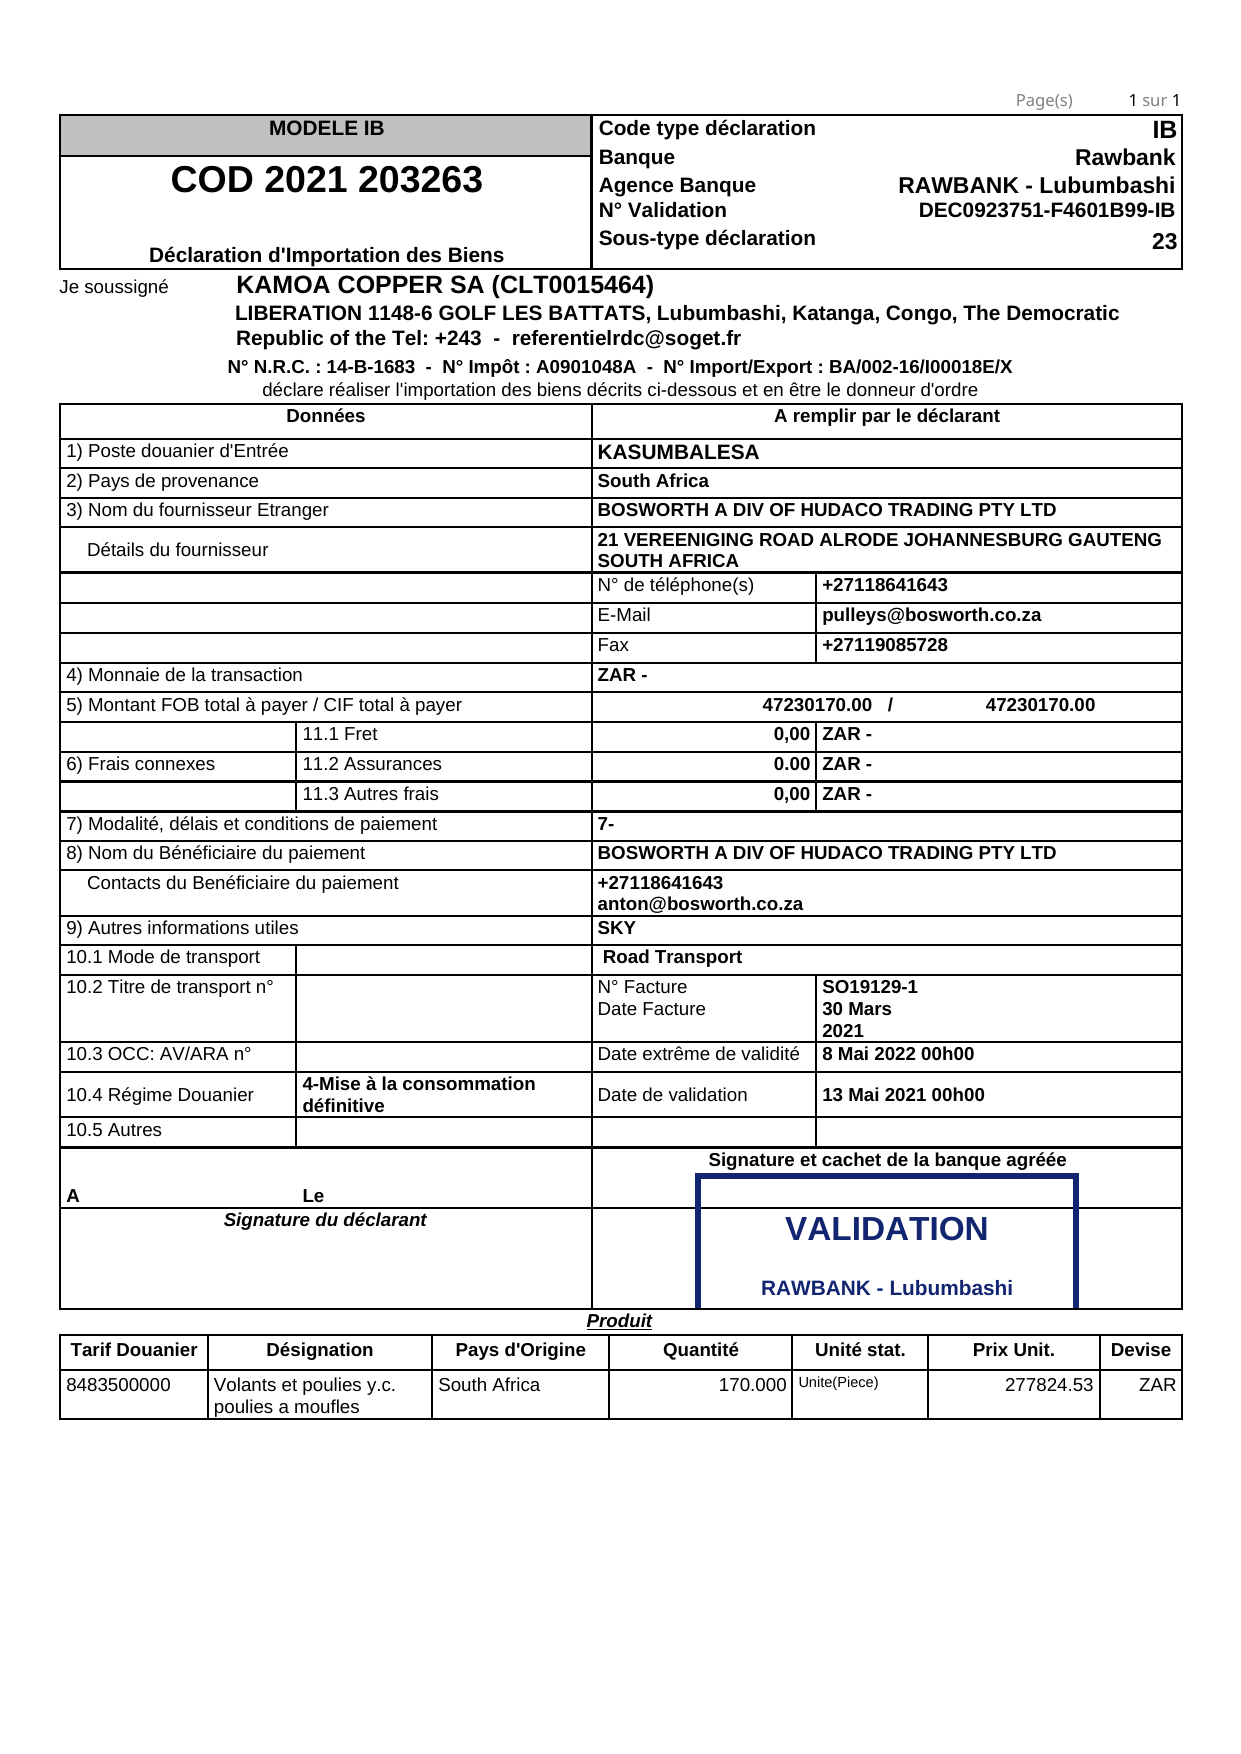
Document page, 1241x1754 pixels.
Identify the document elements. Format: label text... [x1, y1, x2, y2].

text N° N.R.C. : 14-B-1683 - N° Impôt : A0901048A - N° Import/Export : BA/002-16/I00018E/X déclare réaliser l'importation des biens décrits ci-dessous et en être le donneur d'ordre [197, 356, 1043, 401]
table_cell [61, 604, 591, 632]
table_cell 10.2 Titre de transport n° [61, 976, 295, 1041]
table_cell 21 VEREENIGING ROAD ALRODE JOHANNESBURG GAUTENG SOUTH AFRICA [593, 528, 1181, 571]
table_cell 8 Mai 2022 00h00 [817, 1043, 1181, 1071]
table_cell A Le [61, 1149, 591, 1207]
table_cell [61, 723, 295, 751]
table_cell 8) Nom du Bénéficiaire du paiement [61, 842, 591, 869]
table_cell 7) Modalité, délais et conditions de paiement [61, 813, 591, 840]
table_cell 1) Poste douanier d'Entrée [61, 440, 591, 467]
table_cell KASUMBALESA [593, 440, 1181, 467]
table_cell BOSWORTH A DIV OF HUDACO TRADING PTY LTD [593, 842, 1181, 869]
table_cell 3) Nom du fournisseur Etranger [61, 499, 591, 526]
table_header A remplir par le déclarant [593, 405, 1181, 438]
table_cell 0,00 [593, 723, 815, 751]
text Produit [59, 1310, 1181, 1332]
table_cell 10.4 Régime Douanier [61, 1073, 295, 1116]
subtitle Je soussigné KAMOA COPPER SA (CLT0015464) [59, 270, 1181, 299]
table_header Quantité [610, 1336, 791, 1369]
table_cell ZAR - [817, 753, 1181, 780]
table_cell [297, 976, 591, 1041]
table_cell ZAR - [817, 783, 1181, 810]
table_cell Fax [593, 634, 815, 662]
table_cell [61, 783, 295, 810]
table_cell Date extrême de validité [593, 1043, 815, 1071]
table_header Unité stat. [793, 1336, 927, 1369]
table_cell Détails du fournisseur [61, 528, 591, 571]
table_cell 2) Pays de provenance [61, 469, 591, 497]
table_cell N° Facture Date Facture [593, 976, 815, 1041]
table_cell Unite(Piece) [793, 1371, 927, 1418]
table_cell Contacts du Benéficiaire du paiement [61, 871, 591, 914]
table_cell 10.3 OCC: AV/ARA n° [61, 1043, 295, 1071]
table_cell [593, 1209, 695, 1308]
table_cell 4) Monnaie de la transaction [61, 664, 591, 691]
table_cell 8483500000 [61, 1371, 207, 1418]
table_cell ZAR - [593, 664, 1181, 691]
table_cell 6) Frais connexes [61, 753, 295, 780]
subtitle LIBERATION 1148-6 GOLF LES BATTATS, Lubumbashi, Katanga, Congo, The Democratic Republic of the Tel: +243 - referentielrdc@soget.fr [235, 301, 1181, 350]
table_cell ZAR [1101, 1371, 1181, 1418]
table_cell 11.2 Assurances [297, 753, 591, 780]
table_cell BOSWORTH A DIV OF HUDACO TRADING PTY LTD [593, 499, 1181, 526]
table_cell ZAR - [817, 723, 1181, 751]
table_cell 277824.53 [929, 1371, 1099, 1418]
table_cell 0,00 [593, 783, 815, 810]
table_cell [1079, 1209, 1181, 1308]
table_cell [701, 1179, 1073, 1207]
table_cell E-Mail [593, 604, 815, 632]
table_cell +27119085728 [817, 634, 1181, 662]
table_cell [297, 946, 591, 974]
table_cell Signature du déclarant [61, 1209, 591, 1308]
table_cell [817, 1118, 1181, 1146]
table_cell [1079, 1173, 1181, 1207]
table_cell COD 2021 203263 Déclaration d'Importation des Biens [61, 157, 590, 268]
table_cell 9) Autres informations utiles [61, 917, 591, 944]
table_header Prix Unit. [929, 1336, 1099, 1369]
table_cell 47230170.00 / 47230170.00 [593, 693, 1181, 721]
table_header Désignation [209, 1336, 431, 1369]
table_cell [593, 1118, 815, 1146]
table_cell Date de validation [593, 1073, 815, 1116]
table_cell pulleys@bosworth.co.za [817, 604, 1181, 632]
table_cell 5) Montant FOB total à payer / CIF total à payer [61, 693, 591, 721]
table_cell [61, 634, 591, 662]
table_cell 0.00 [593, 753, 815, 780]
text Page(s) 1 sur 1 [59, 88, 1181, 111]
table_header Devise [1101, 1336, 1181, 1369]
table_cell [297, 1043, 591, 1071]
table_cell SKY [593, 917, 1181, 944]
table_cell Volants et poulies y.c. poulies a moufles [209, 1371, 431, 1418]
table_cell 10.1 Mode de transport [61, 946, 295, 974]
table_cell 11.3 Autres frais [297, 783, 591, 810]
table_cell VALIDATION RAWBANK - Lubumbashi [701, 1209, 1073, 1308]
table_cell +27118641643 [817, 574, 1181, 602]
table_cell 11.1 Fret [297, 723, 591, 751]
table_header MODELE IB [61, 116, 590, 155]
table_cell 7- [593, 813, 1181, 840]
table_cell 10.5 Autres [61, 1118, 295, 1146]
table_cell [593, 1173, 695, 1207]
table_cell 170.000 [610, 1371, 791, 1418]
table_header IB Rawbank RAWBANK - Lubumbashi DEC0923751-F4601B99-IB 23 [897, 116, 1181, 268]
table_header Données [61, 405, 591, 438]
table_cell South Africa [593, 469, 1181, 497]
table_cell Road Transport [593, 946, 1181, 974]
table_header Pays d'Origine [433, 1336, 608, 1369]
table_header Tarif Douanier [61, 1336, 207, 1369]
table_cell [61, 574, 591, 602]
table_cell [297, 1118, 591, 1146]
table_cell N° de téléphone(s) [593, 574, 815, 602]
table_cell 13 Mai 2021 00h00 [817, 1073, 1181, 1116]
table_cell +27118641643 anton@bosworth.co.za [593, 871, 1181, 914]
table_cell SO19129-1 30 Mars 2021 [817, 976, 1181, 1041]
table_header Code type déclaration Banque Agence Banque N° Validation Sous-type déclaration [593, 116, 897, 268]
table_cell 4-Mise à la consommation définitive [297, 1073, 591, 1116]
table_cell Signature et cachet de la banque agréée [593, 1149, 1181, 1173]
table_cell South Africa [433, 1371, 608, 1418]
